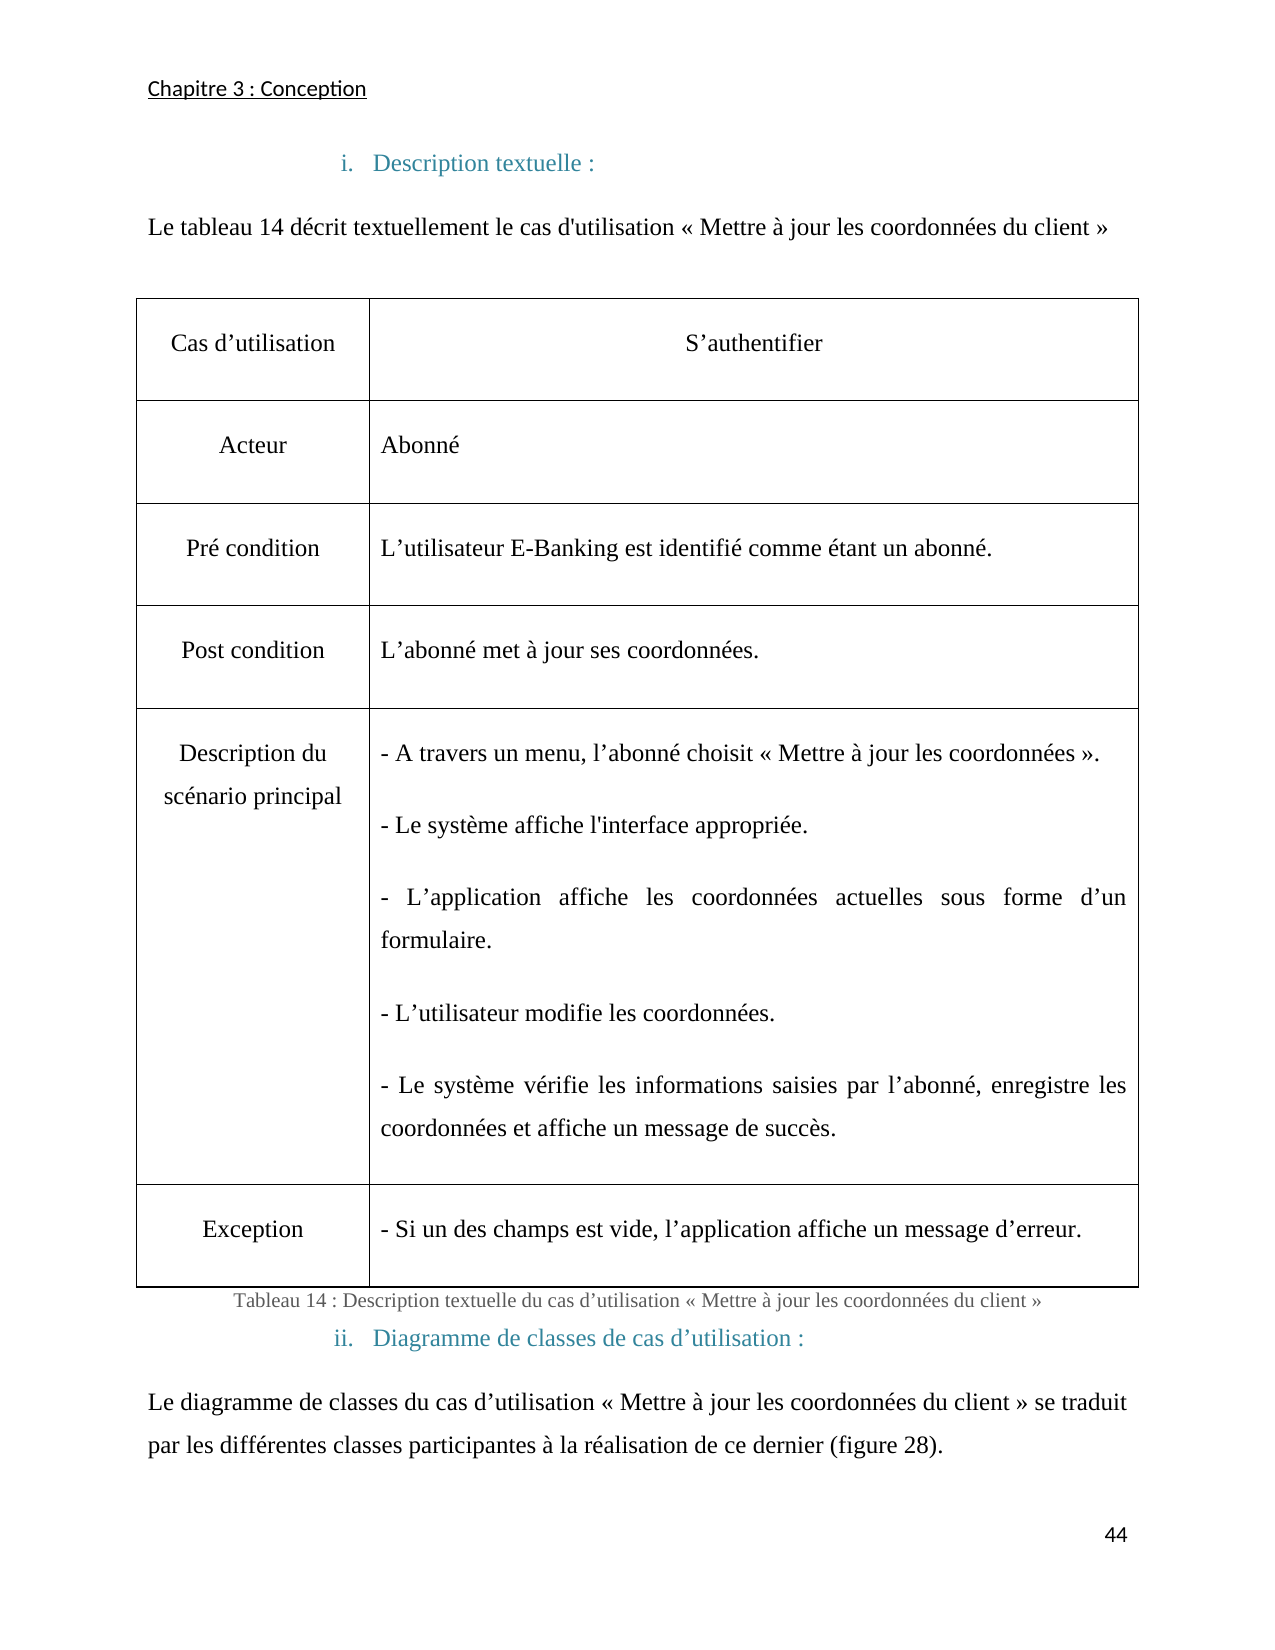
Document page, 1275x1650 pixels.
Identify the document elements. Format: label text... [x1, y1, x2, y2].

list Description textuelle : [354, 148, 1127, 176]
text Tableau 14 : Description textuelle du cas d’utilisation « Mettre à jour les coordonnées du client » [148, 1288, 1127, 1312]
table_header S’authentifier [370, 299, 1138, 400]
table_header Cas d’utilisation [137, 299, 369, 400]
list Diagramme de classes de cas d’utilisation : [354, 1323, 1127, 1352]
table_cell - A travers un menu, l’abonné choisit « Mettre à jour les coordonnées ». - Le système affiche l'interface appropriée. - L’application affiche les coordonnées actuelles sous forme d’un formulaire. - L’utilisateur modifie les coordonnées. - Le système vérifie les informations saisies par l’abonné, enregistre les coordonnées et affiche un message de succès. [370, 709, 1138, 1184]
text Le diagramme de classes du cas d’utilisation « Mettre à jour les coordonnées du client » se traduit par les différentes classes participantes à la réalisation de ce dernier (figure 28). [148, 1387, 1127, 1459]
text Le tableau 14 décrit textuellement le cas d'utilisation « Mettre à jour les coordonnées du client » [148, 212, 1127, 240]
table_cell L’abonné met à jour ses coordonnées. [370, 606, 1138, 707]
table_cell Exception [137, 1185, 369, 1286]
table_cell L’utilisateur E-Banking est identifié comme étant un abonné. [370, 504, 1138, 605]
table_cell Pré condition [137, 504, 369, 605]
table_cell Abonné [370, 401, 1138, 503]
table_cell Post condition [137, 606, 369, 707]
table_cell Acteur [137, 401, 369, 503]
table_cell Description du scénario principal [137, 709, 369, 1184]
table_cell - Si un des champs est vide, l’application affiche un message d’erreur. [370, 1185, 1138, 1286]
